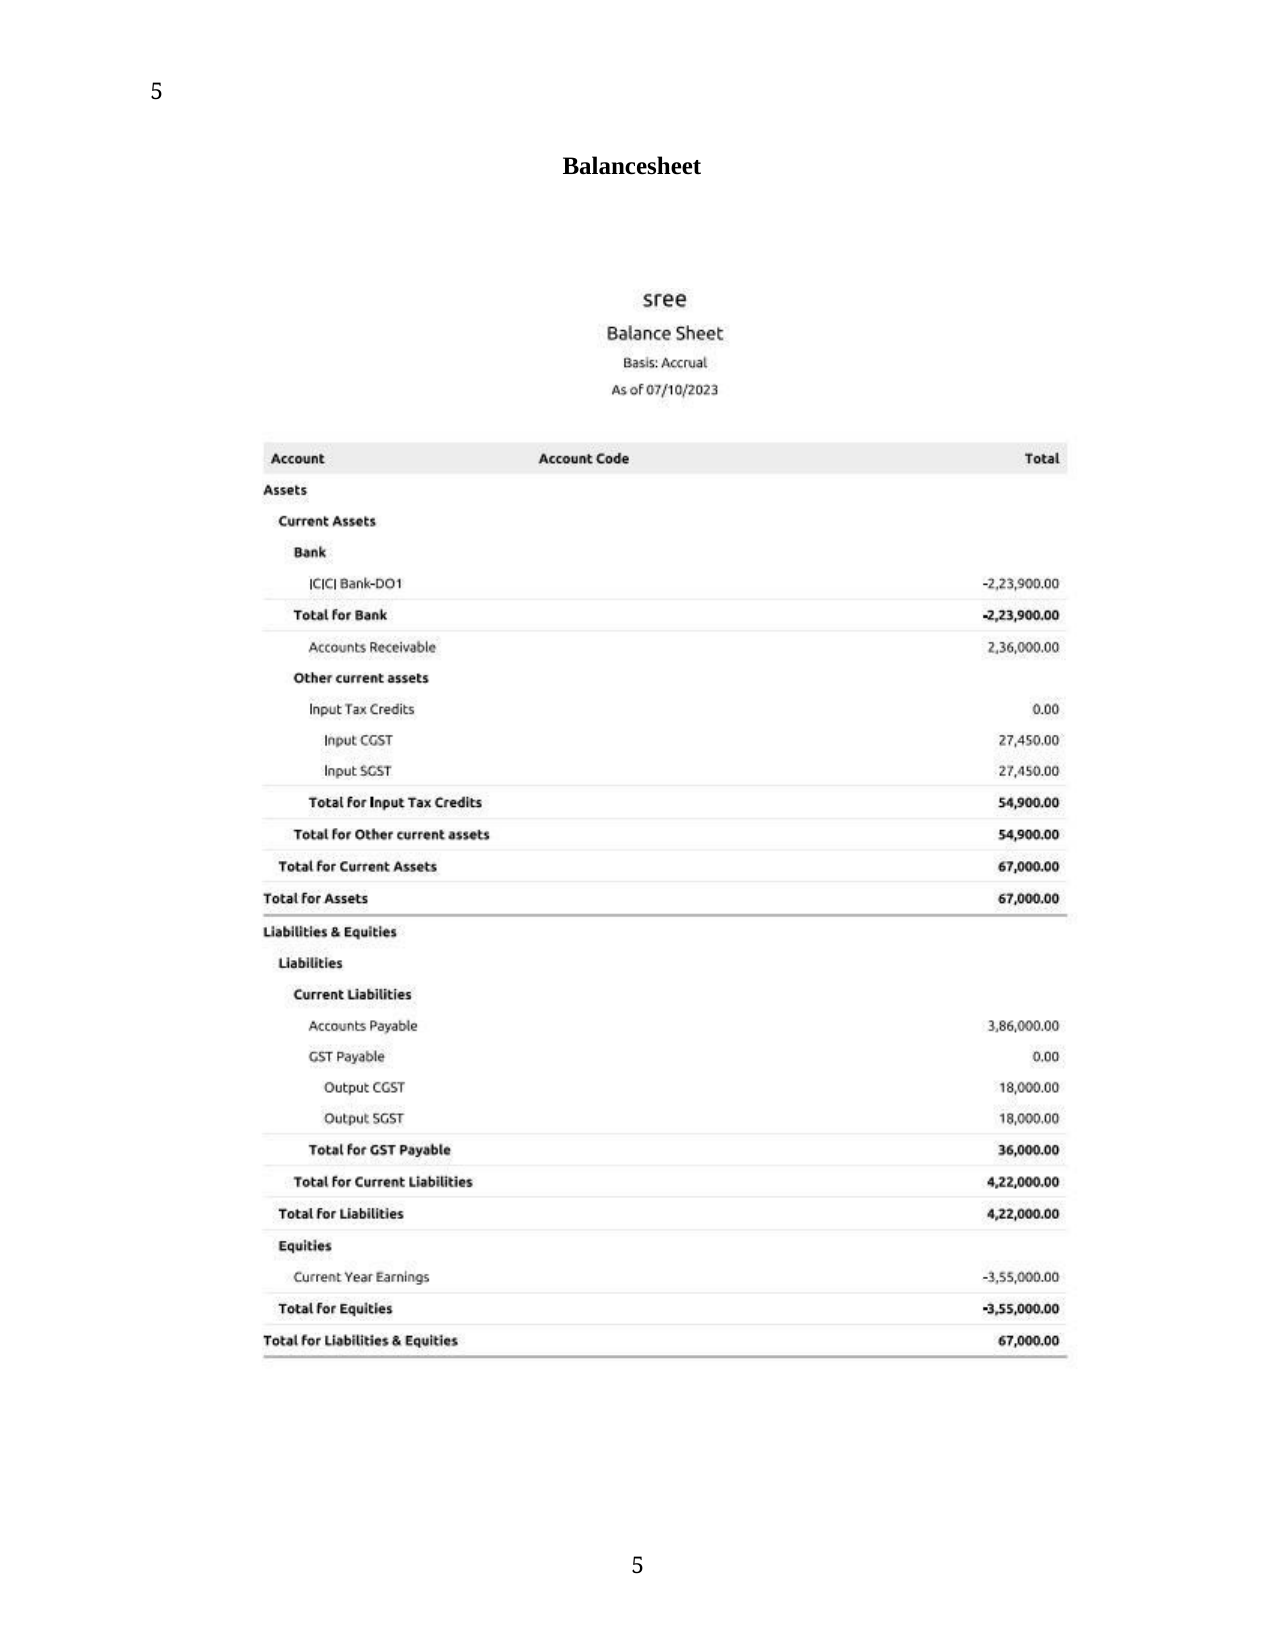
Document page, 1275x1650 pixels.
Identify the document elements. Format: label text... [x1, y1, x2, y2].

subtitle Balancesheet [409, 151, 855, 180]
picture [261, 288, 1078, 1369]
